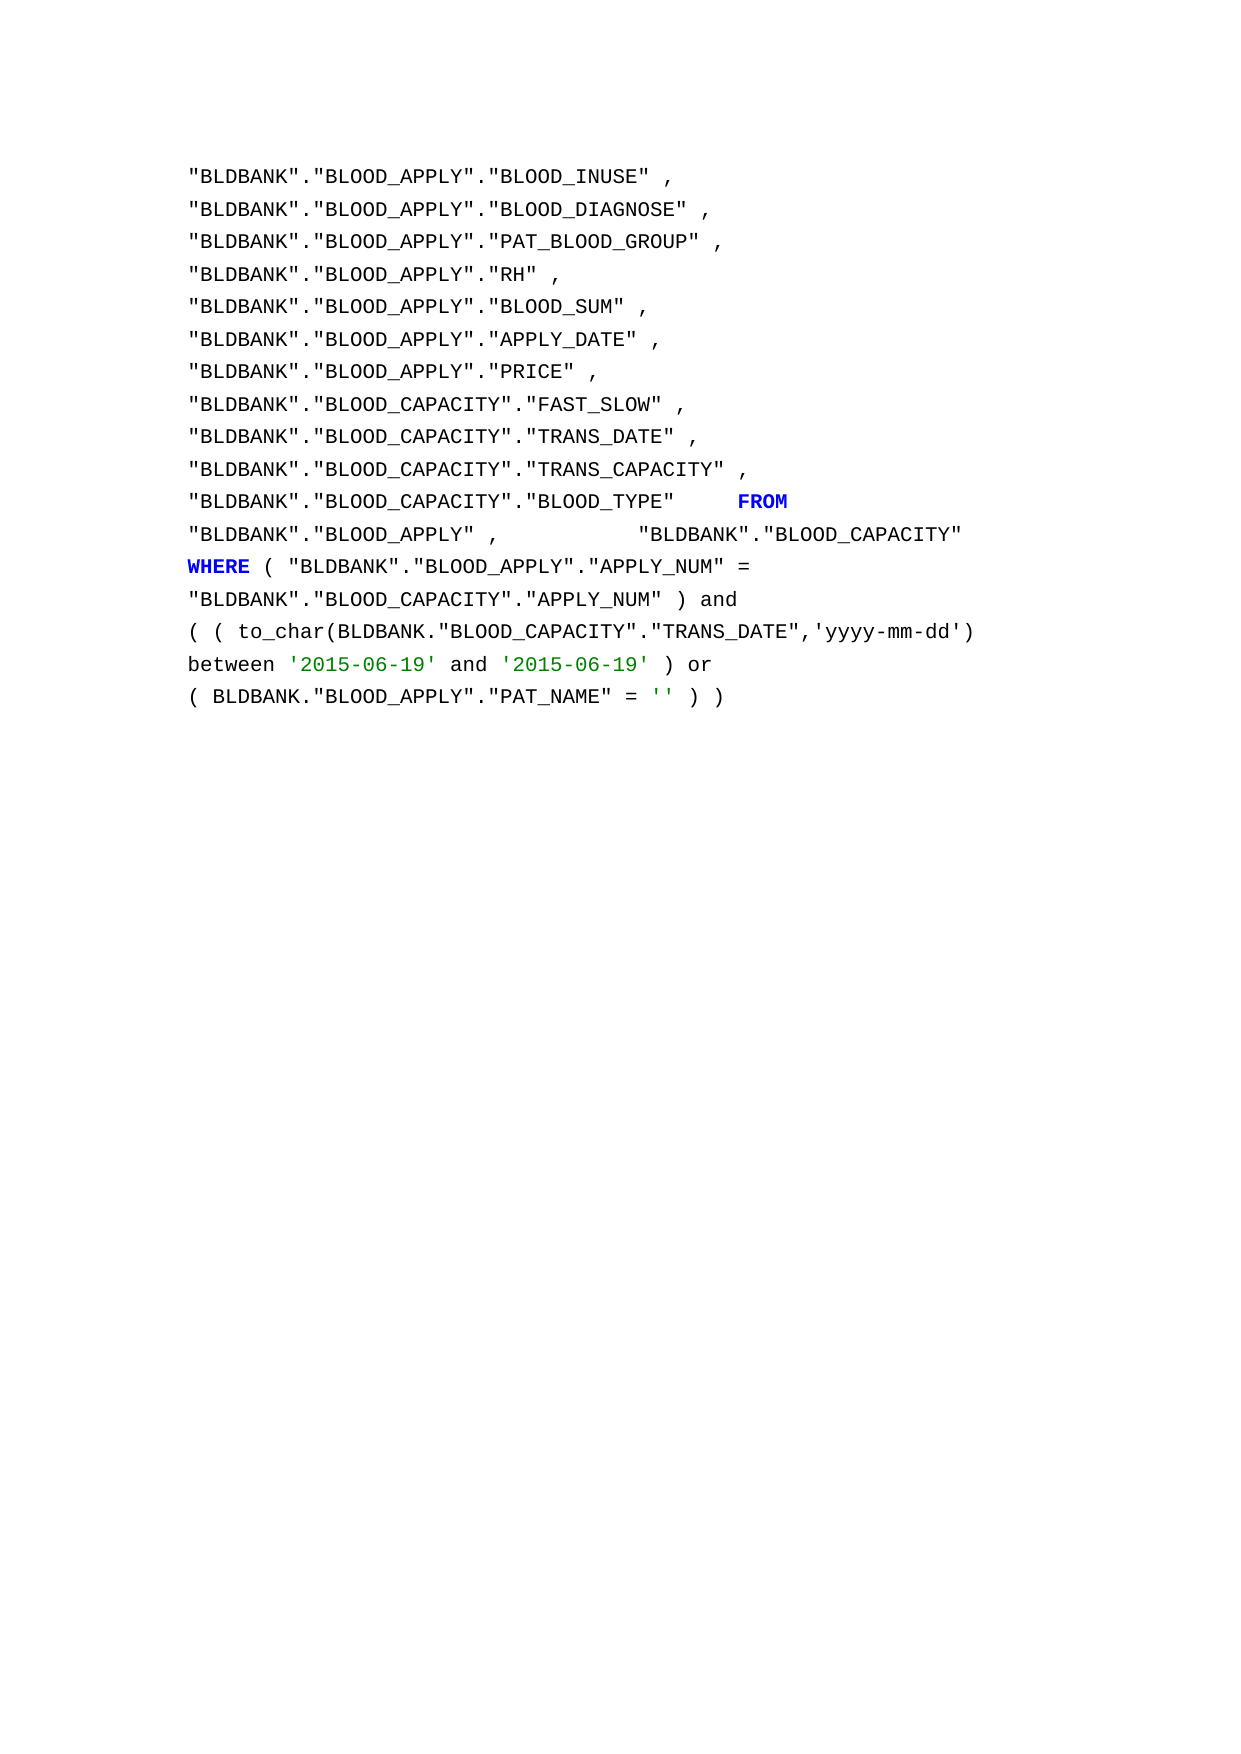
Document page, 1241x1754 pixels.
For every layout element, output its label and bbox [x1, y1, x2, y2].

text [187, 162, 1053, 714]
